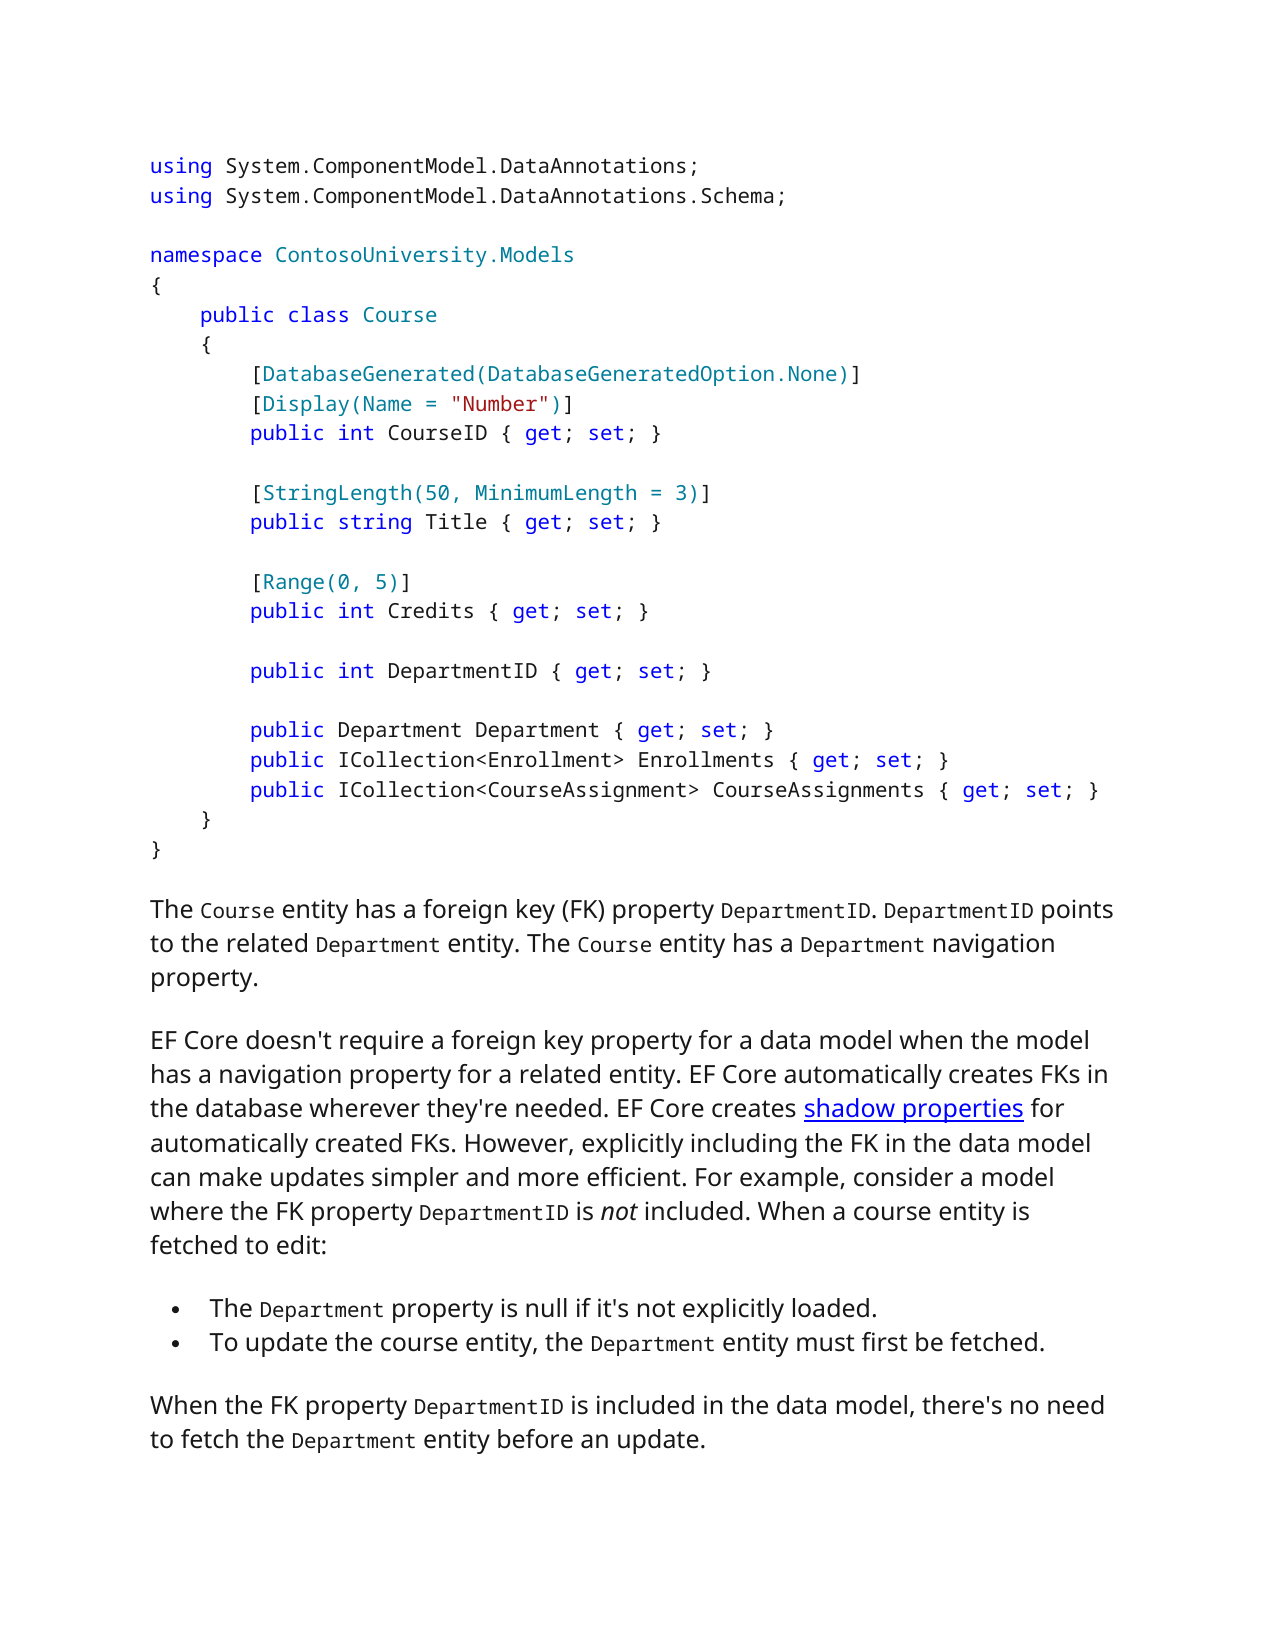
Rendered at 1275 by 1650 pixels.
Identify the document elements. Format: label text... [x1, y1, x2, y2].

text { [150, 328, 1125, 358]
text public int Credits { get; set; } [150, 595, 1125, 625]
text namespace ContosoUniversity.Models [150, 239, 1125, 269]
text } [150, 833, 1125, 862]
text public int CourseID { get; set; } [150, 417, 1125, 447]
text When the FK property DepartmentID is included in the data model, there's no need to fetch the Department entity before an update. [150, 1388, 1125, 1456]
text The Course entity has a foreign key (FK) property DepartmentID. DepartmentID points to the related Department entity. The Course entity has a Department navigation property. [150, 892, 1125, 994]
text using System.ComponentModel.DataAnnotations.Schema; [150, 180, 1125, 209]
text public ICollection<CourseAssignment> CourseAssignments { get; set; } [150, 773, 1125, 803]
text public Department Department { get; set; } [150, 714, 1125, 744]
list To update the course entity, the Department entity must first be fetched. [172, 1325, 1125, 1359]
text using System.ComponentModel.DataAnnotations; [150, 150, 1125, 180]
text public int DepartmentID { get; set; } [150, 655, 1125, 684]
text public string Title { get; set; } [150, 506, 1125, 536]
list The Department property is null if it's not explicitly loaded. [172, 1291, 1125, 1325]
text public class Course [150, 298, 1125, 328]
text [DatabaseGenerated(DatabaseGeneratedOption.None)] [150, 358, 1125, 387]
text [Range(0, 5)] [150, 566, 1125, 595]
text public ICollection<Enrollment> Enrollments { get; set; } [150, 744, 1125, 773]
text [StringLength(50, MinimumLength = 3)] [150, 477, 1125, 506]
text { [150, 269, 1125, 298]
text EF Core doesn't require a foreign key property for a data model when the model has a navigation property for a related entity. EF Core automatically creates FKs in the database wherever they're needed. EF Core creates shadow properties for automatically created FKs. However, explicitly including the FK in the data model can make updates simpler and more efficient. For example, consider a model where the FK property DepartmentID is not included. When a course entity is fetched to edit: [150, 1023, 1125, 1261]
text [Display(Name = "Number")] [150, 387, 1125, 417]
text } [150, 803, 1125, 833]
